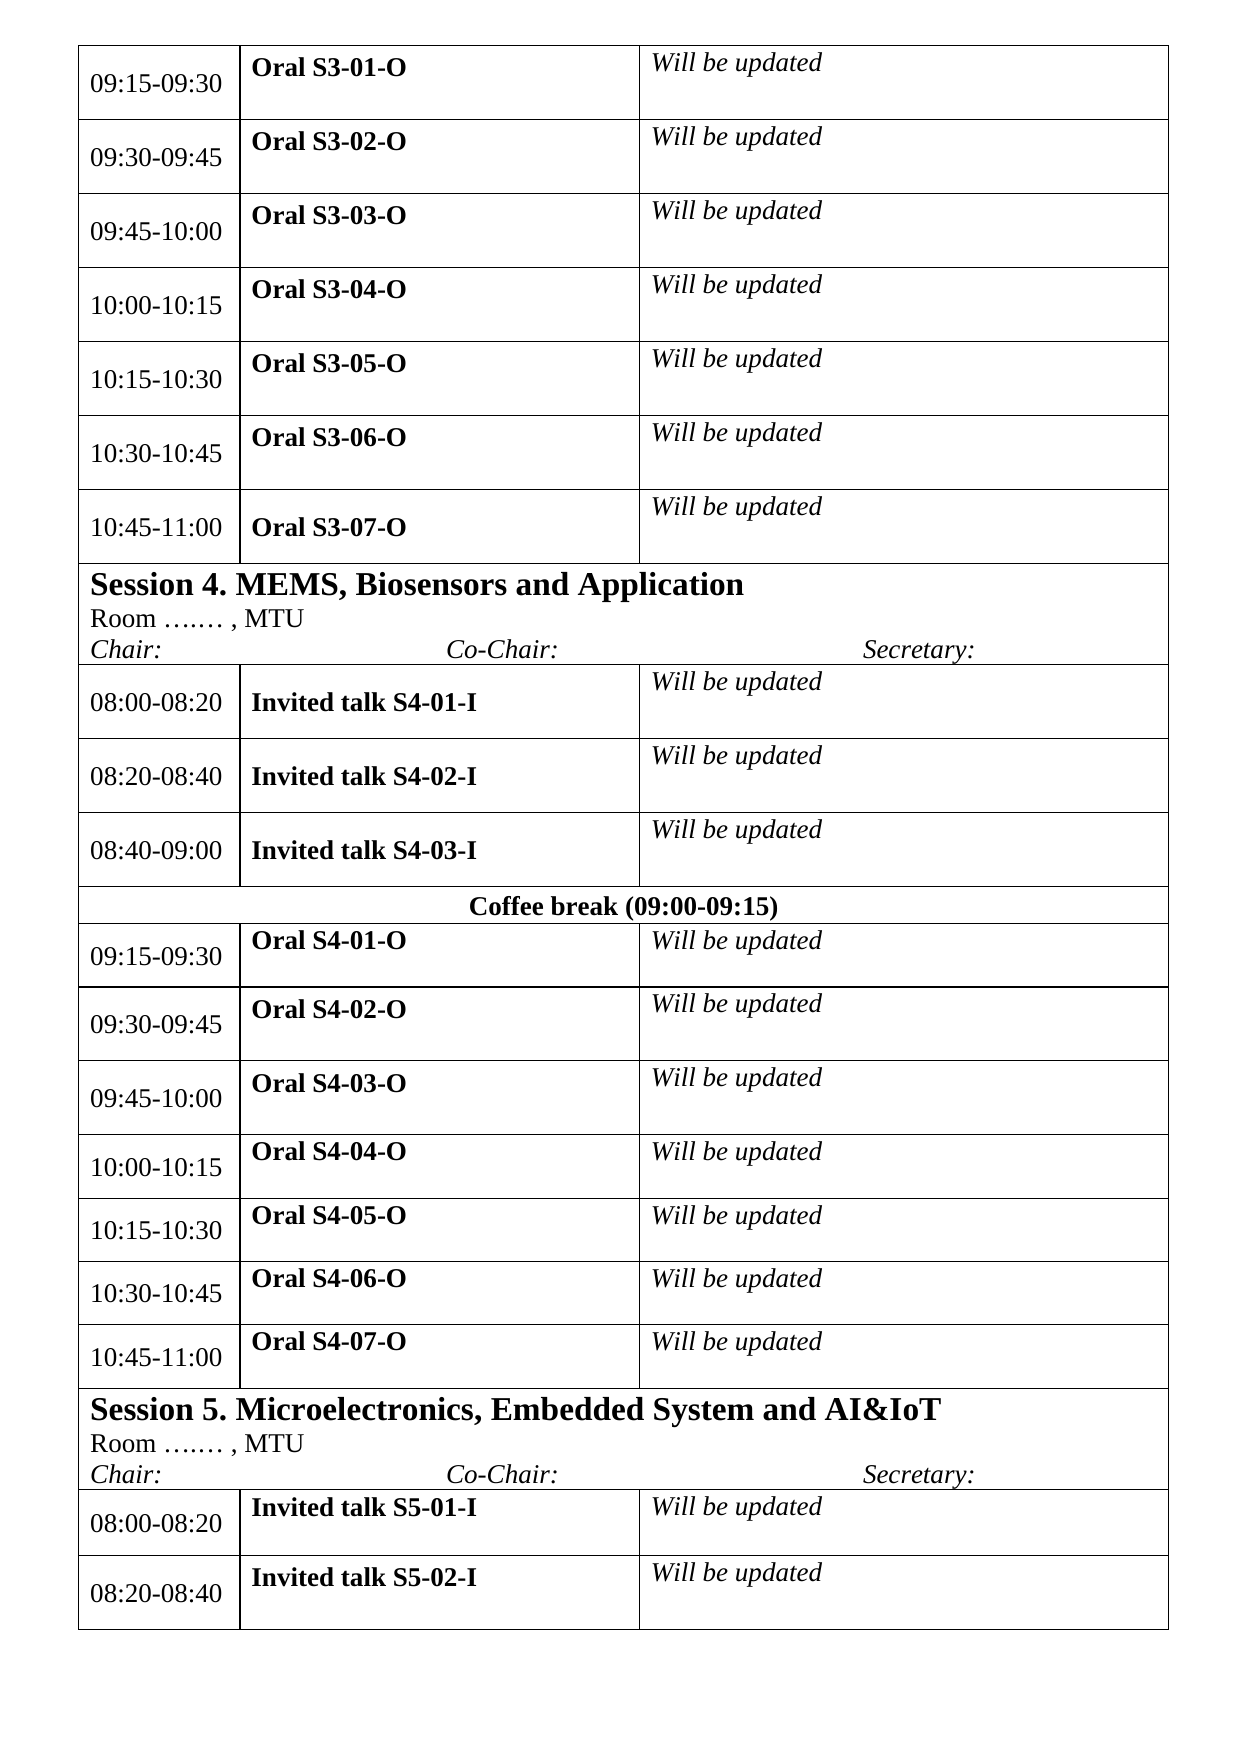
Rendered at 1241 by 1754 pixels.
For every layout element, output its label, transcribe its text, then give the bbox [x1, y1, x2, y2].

table_cell Will be updated [640, 739, 1168, 812]
table_cell 09:45-10:00 [79, 1061, 239, 1134]
table_cell Will be updated [640, 1135, 1168, 1198]
table_cell 10:45-11:00 [79, 1325, 239, 1388]
table_cell 09:15-09:30 [79, 46, 239, 119]
table_cell Oral S3-07-O [241, 490, 639, 563]
table_cell Invited talk S4-02-I [241, 739, 639, 812]
table_cell Will be updated [640, 1490, 1168, 1555]
table_cell Oral S4-04-O [241, 1135, 639, 1198]
table_cell Will be updated [640, 1199, 1168, 1261]
table_cell 08:40-09:00 [79, 813, 239, 886]
table_cell Oral S4-02-O [241, 988, 639, 1060]
table_cell Invited talk S4-01-I [241, 665, 639, 738]
table_cell 09:45-10:00 [79, 194, 239, 267]
table_cell Oral S4-05-O [241, 1199, 639, 1261]
table_cell 09:30-09:45 [79, 988, 239, 1060]
table_cell Session 4. MEMS, Biosensors and Application Room ….… , MTU Chair: Co-Chair: Secretary: [79, 564, 1168, 664]
table_cell 10:30-10:45 [79, 1262, 239, 1324]
table_cell 10:30-10:45 [79, 416, 239, 489]
table_cell Invited talk S5-01-I [241, 1490, 639, 1555]
table_cell Will be updated [640, 665, 1168, 738]
table_cell Oral S3-03-O [241, 194, 639, 267]
table_cell 10:15-10:30 [79, 342, 239, 415]
table_cell Invited talk S4-03-I [241, 813, 639, 886]
table_cell Will be updated [640, 1262, 1168, 1324]
table_cell 09:30-09:45 [79, 120, 239, 193]
table_cell Oral S4-01-O [241, 924, 639, 986]
table_cell Coffee break (09:00-09:15) [79, 887, 1168, 923]
table_cell Invited talk S5-02-I [241, 1556, 639, 1629]
table_cell 08:20-08:40 [79, 1556, 239, 1629]
table_cell Oral S3-05-O [241, 342, 639, 415]
table_cell Will be updated [640, 46, 1168, 119]
table_cell Will be updated [640, 1556, 1168, 1629]
table_cell Will be updated [640, 924, 1168, 986]
table_cell 08:20-08:40 [79, 739, 239, 812]
table_cell Will be updated [640, 813, 1168, 886]
table_cell Will be updated [640, 416, 1168, 489]
table_cell Will be updated [640, 194, 1168, 267]
table_cell Will be updated [640, 342, 1168, 415]
table_cell Will be updated [640, 1061, 1168, 1134]
table_cell 10:45-11:00 [79, 490, 239, 563]
table_cell Oral S3-04-O [241, 268, 639, 341]
table_cell Session 5. Microelectronics, Embedded System and AI&IoT Room ….… , MTU Chair: Co-Chair: Secretary: [79, 1389, 1168, 1489]
table_cell 09:15-09:30 [79, 924, 239, 986]
table_cell Oral S3-01-O [241, 46, 639, 119]
table_cell 08:00-08:20 [79, 1490, 239, 1555]
table_cell Oral S3-02-O [241, 120, 639, 193]
table_cell 10:00-10:15 [79, 268, 239, 341]
table_cell 10:15-10:30 [79, 1199, 239, 1261]
table_cell 10:00-10:15 [79, 1135, 239, 1198]
table_cell Oral S4-03-O [241, 1061, 639, 1134]
table_cell Will be updated [640, 988, 1168, 1060]
table_cell Oral S4-06-O [241, 1262, 639, 1324]
table_cell Will be updated [640, 268, 1168, 341]
table_cell Will be updated [640, 490, 1168, 563]
table_cell Oral S4-07-O [241, 1325, 639, 1388]
table_cell Will be updated [640, 1325, 1168, 1388]
table_cell 08:00-08:20 [79, 665, 239, 738]
table_cell Oral S3-06-O [241, 416, 639, 489]
table_cell Will be updated [640, 120, 1168, 193]
